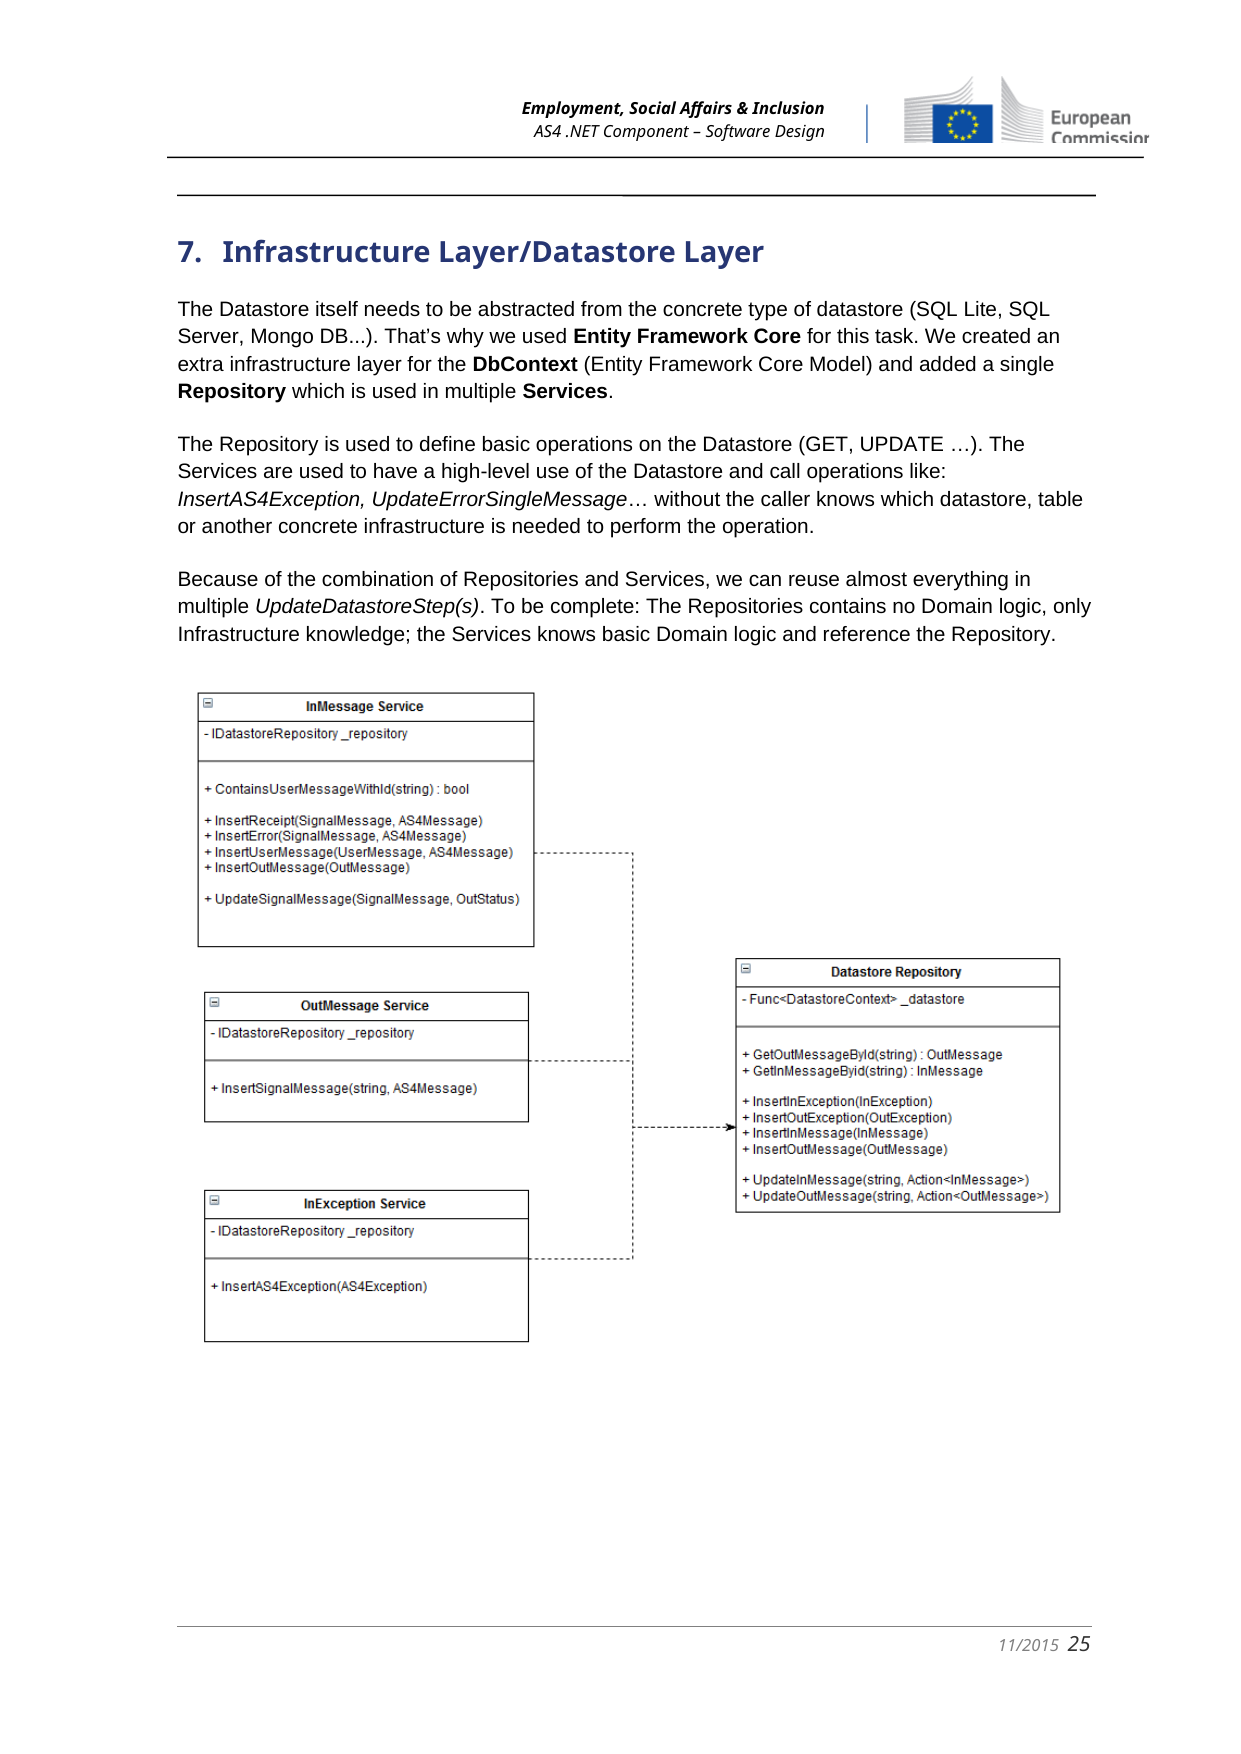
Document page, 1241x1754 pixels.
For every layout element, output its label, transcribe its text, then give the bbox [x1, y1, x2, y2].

subtitle Infrastructure Layer/Datastore Layer [177, 232, 1092, 271]
picture [177, 673, 1093, 1364]
text The Repository is used to define basic operations on the Datastore (GET, UPDATE …). The Services are used to have a high-level use of the Datastore and call operations like: InsertAS4Exception, UpdateErrorSingleMessage… without the caller knows which datastore, table or another concrete infrastructure is needed to perform the operation. [177, 431, 1092, 538]
text Because of the combination of Repositories and Services, we can reuse almost everything in multiple UpdateDatastoreStep(s). To be complete: The Repositories contains no Domain logic, only Infrastructure knowledge; the Services knows basic Domain logic and reference the Repository. [177, 566, 1092, 645]
picture [864, 76, 1149, 141]
text The Datastore itself needs to be abstracted from the concrete type of datastore (SQL Lite, SQL Server, Mongo DB...). That’s why we used Entity Framework Core for this task. We created an extra infrastructure layer for the DbContext (Entity Framework Core Model) and added a single Repository which is used in multiple Services. [177, 296, 1092, 403]
